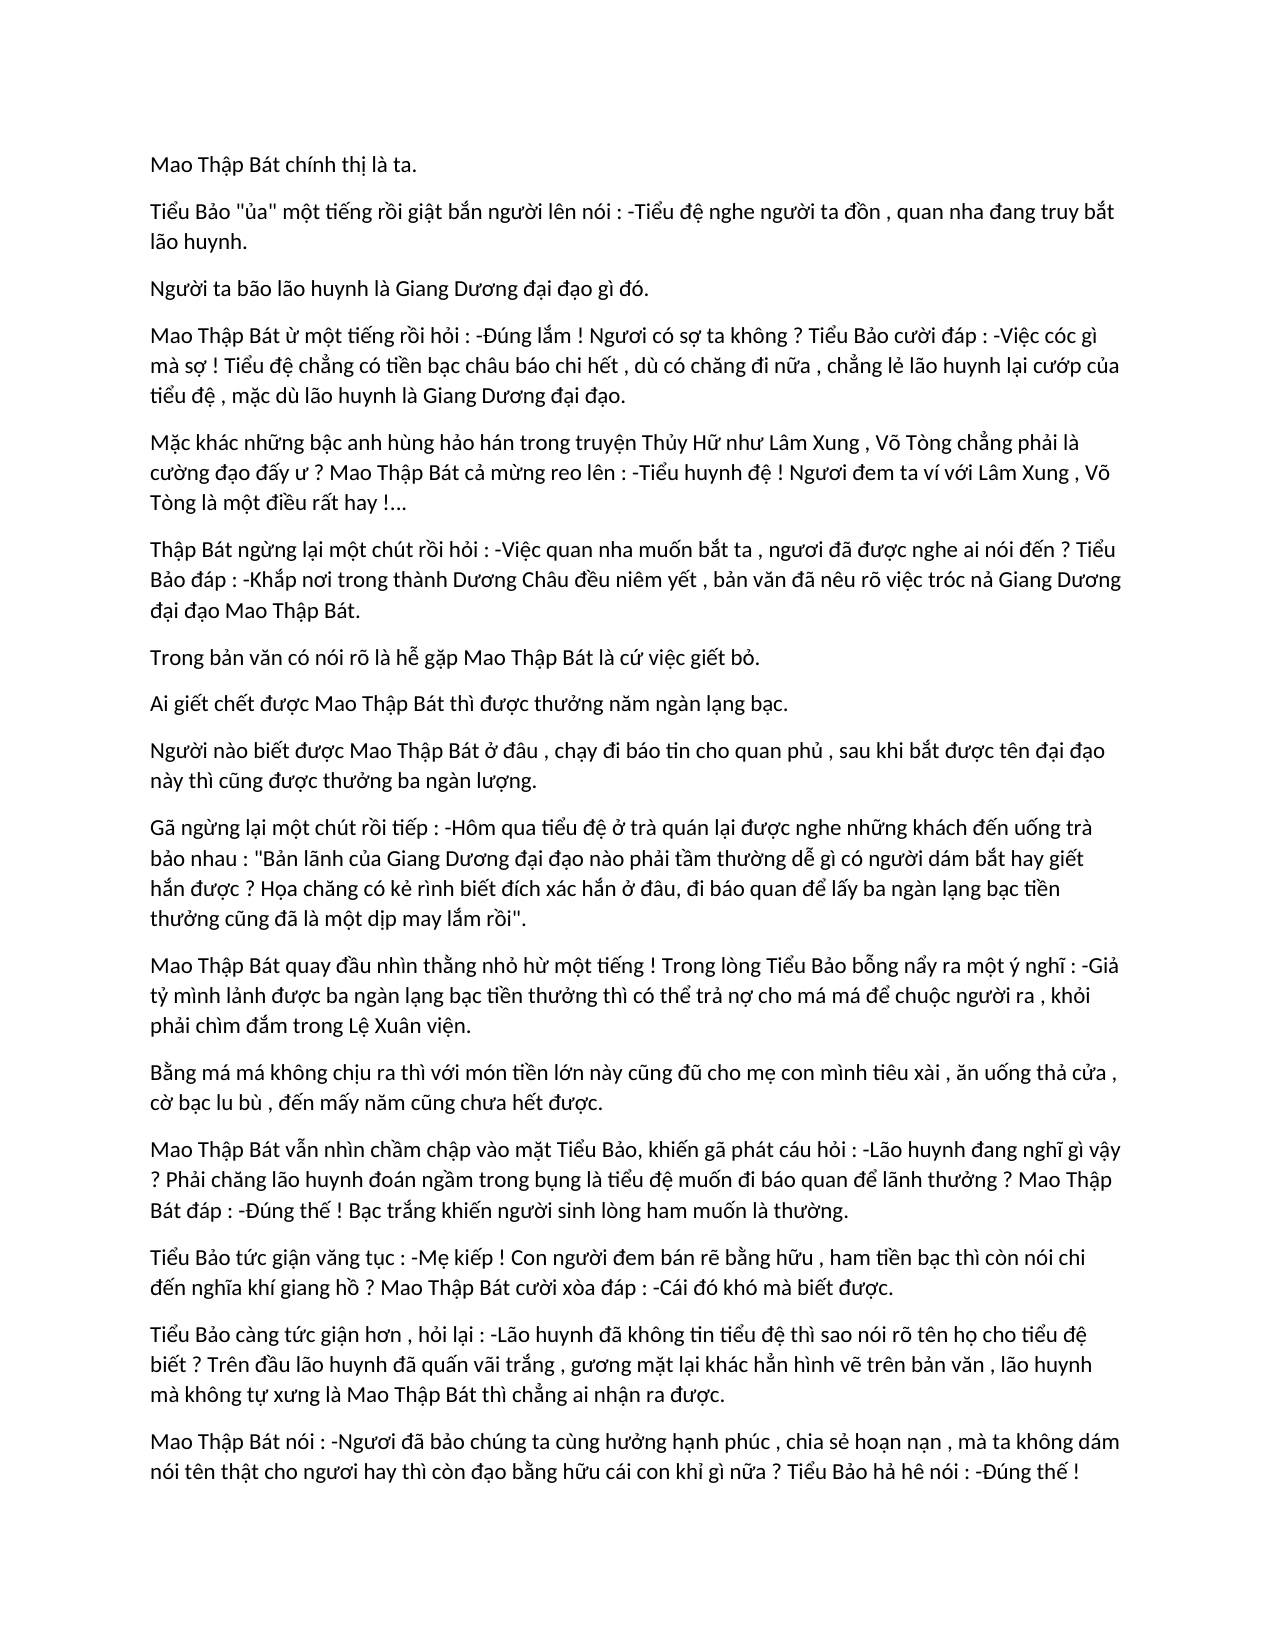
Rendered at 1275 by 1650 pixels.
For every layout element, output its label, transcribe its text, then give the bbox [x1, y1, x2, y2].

text Mặc khác những bậc anh hùng hảo hán trong truyện Thủy Hữ như Lâm Xung , Võ Tòng chẳng phải là cường đạo đấy ư ? Mao Thập Bát cả mừng reo lên : -Tiểu huynh đệ ! Ngươi đem ta ví với Lâm Xung , Võ Tòng là một điều rất hay !... [150, 428, 1125, 517]
text Mao Thập Bát quay đầu nhìn thằng nhỏ hừ một tiếng ! Trong lòng Tiểu Bảo bỗng nẩy ra một ý nghĩ : -Giả tỷ mình lảnh được ba ngàn lạng bạc tiền thưởng thì có thể trả nợ cho má má để chuộc người ra , khỏi phải chìm đắm trong Lệ Xuân viện. [150, 951, 1125, 1039]
text Người ta bão lão huynh là Giang Dương đại đạo gì đó. [150, 274, 1125, 302]
text Người nào biết được Mao Thập Bát ở đâu , chạy đi báo tin cho quan phủ , sau khi bắt được tên đại đạo này thì cũng được thưởng ba ngàn lượng. [150, 736, 1125, 795]
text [150, 1427, 1125, 1485]
text Mao Thập Bát chính thị là ta. [150, 150, 1125, 178]
text Ai giết chết được Mao Thập Bát thì được thưởng năm ngàn lạng bạc. [150, 689, 1125, 718]
text Mao Thập Bát ừ một tiếng rồi hỏi : -Ðúng lắm ! Ngươi có sợ ta không ? Tiểu Bảo cười đáp : -Việc cóc gì mà sợ ! Tiểu đệ chẳng có tiền bạc châu báo chi hết , dù có chăng đi nữa , chẳng lẻ lão huynh lại cướp của tiểu đệ , mặc dù lão huynh là Giang Dương đại đạo. [150, 321, 1125, 409]
text Thập Bát ngừng lại một chút rồi hỏi : -Việc quan nha muốn bắt ta , ngươi đã được nghe ai nói đến ? Tiểu Bảo đáp : -Khắp nơi trong thành Dương Châu đều niêm yết , bản văn đã nêu rõ việc tróc nả Giang Dương đại đạo Mao Thập Bát. [150, 535, 1125, 624]
text Tiểu Bảo tức giận văng tục : -Mẹ kiếp ! Con người đem bán rẽ bằng hữu , ham tiền bạc thì còn nói chi đến nghĩa khí giang hồ ? Mao Thập Bát cười xòa đáp : -Cái đó khó mà biết được. [150, 1243, 1125, 1301]
text Tiểu Bảo càng tức giận hơn , hỏi lại : -Lão huynh đã không tin tiểu đệ thì sao nói rõ tên họ cho tiểu đệ biết ? Trên đầu lão huynh đã quấn vãi trắng , gương mặt lại khác hẳn hình vẽ trên bản văn , lão huynh mà không tự xưng là Mao Thập Bát thì chẳng ai nhận ra được. [150, 1320, 1125, 1408]
text Trong bản văn có nói rõ là hễ gặp Mao Thập Bát là cứ việc giết bỏ. [150, 643, 1125, 671]
text Tiểu Bảo "ủa" một tiếng rồi giật bắn người lên nói : -Tiểu đệ nghe người ta đồn , quan nha đang truy bắt lão huynh. [150, 197, 1125, 255]
text Mao Thập Bát vẫn nhìn chầm chập vào mặt Tiểu Bảo, khiến gã phát cáu hỏi : -Lão huynh đang nghĩ gì vậy ? Phải chăng lão huynh đoán ngầm trong bụng là tiểu đệ muốn đi báo quan để lãnh thưởng ? Mao Thập Bát đáp : -Ðúng thế ! Bạc trắng khiến người sinh lòng ham muốn là thường. [150, 1135, 1125, 1224]
text Bằng má má không chịu ra thì với món tiền lớn này cũng đũ cho mẹ con mình tiêu xài , ăn uống thả cửa , cờ bạc lu bù , đến mấy năm cũng chưa hết được. [150, 1058, 1125, 1117]
text Gã ngừng lại một chút rồi tiếp : -Hôm qua tiểu đệ ở trà quán lại được nghe những khách đến uống trà bảo nhau : "Bản lãnh của Giang Dương đại đạo nào phải tầm thường dễ gì có người dám bắt hay giết hắn được ? Họa chăng có kẻ rình biết đích xác hắn ở đâu, đi báo quan để lấy ba ngàn lạng bạc tiền thưởng cũng đã là một dịp may lắm rồi". [150, 813, 1125, 932]
